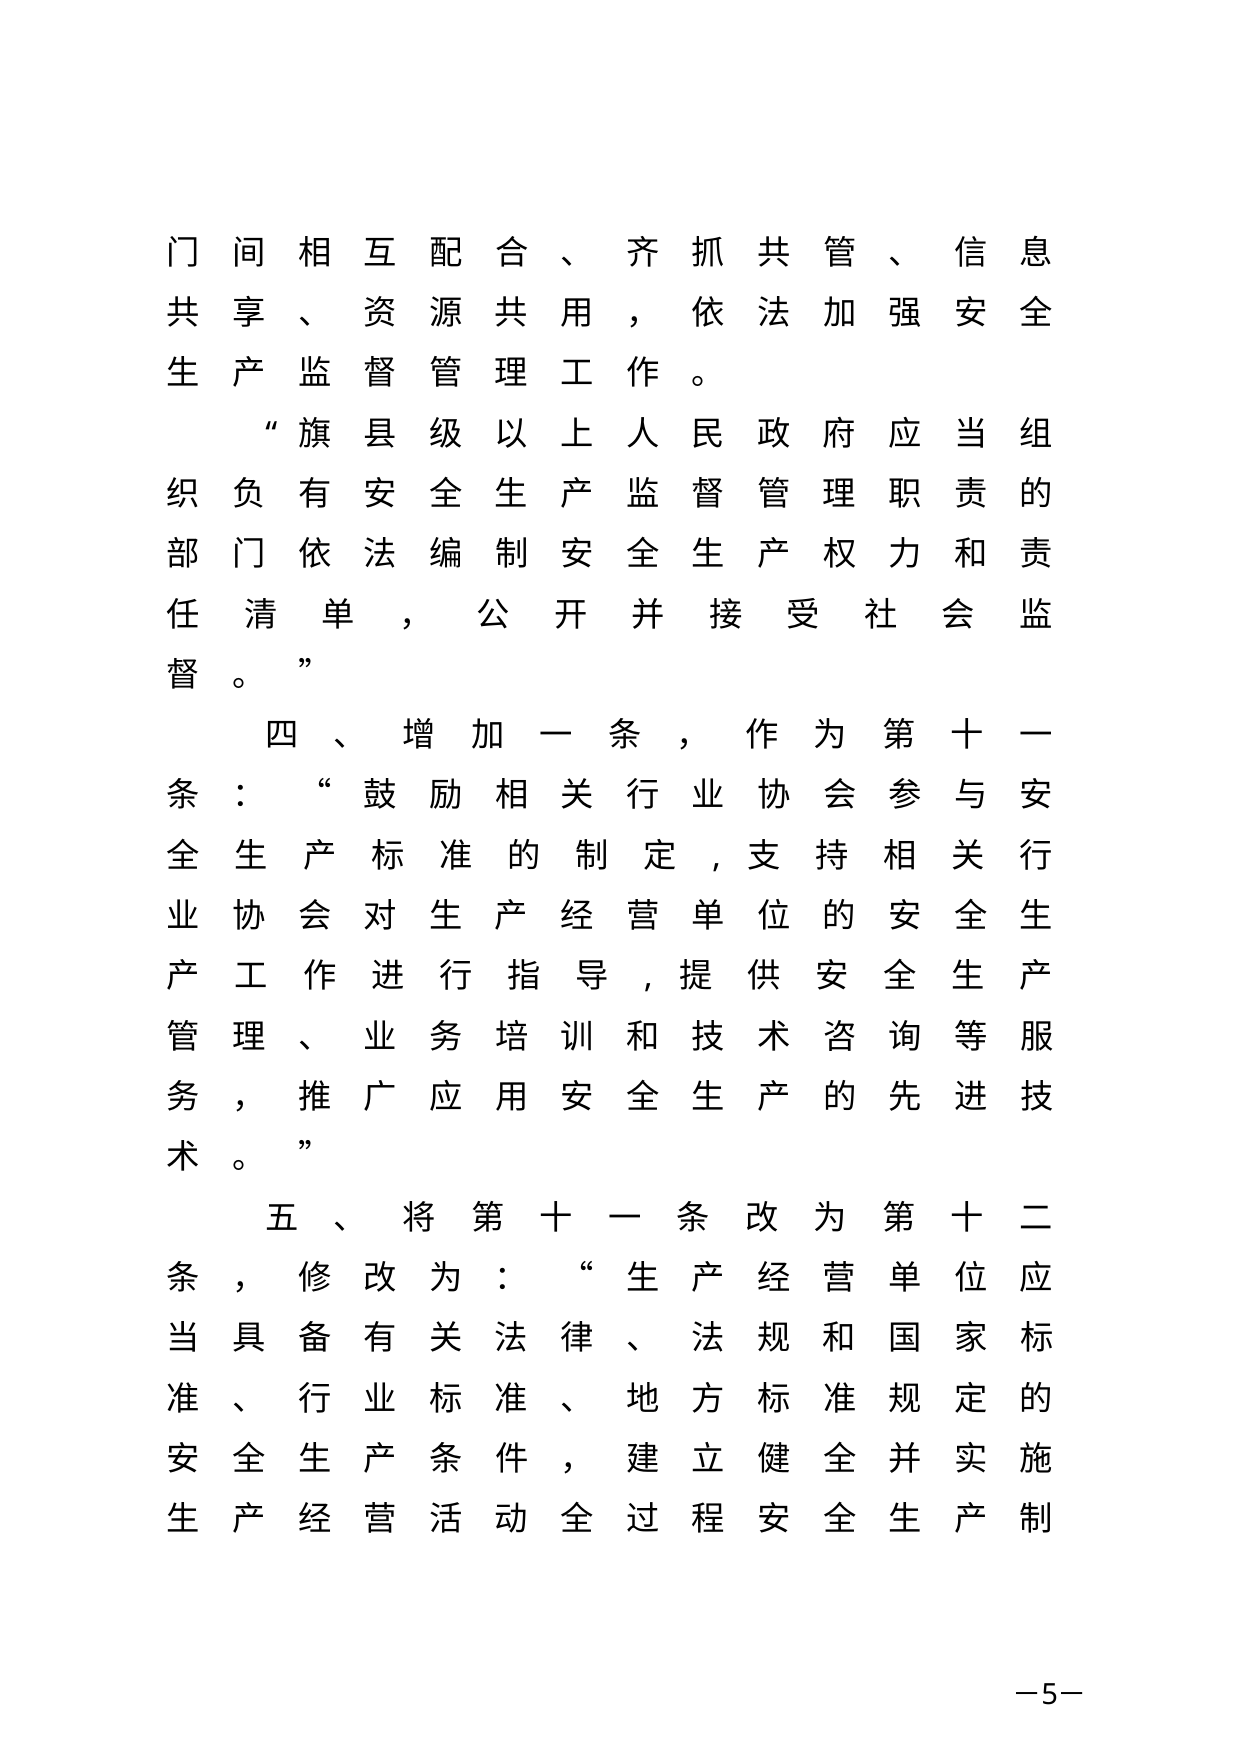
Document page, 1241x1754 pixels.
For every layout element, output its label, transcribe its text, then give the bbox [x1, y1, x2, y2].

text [167, 1184, 1085, 1546]
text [167, 219, 1085, 400]
text “旗县级以上人民政府应当组织负有安全生产监督管理职责的部门依法编制安全生产权力和责任清单，公开并接受社会监督。” [167, 400, 1085, 702]
text 四、增加一条，作为第十一条：“鼓励相关行业协会参与安全生产标准的制定,支持相关行业协会对生产经营单位的安全生产工作进行指导,提供安全生产管理、业务培训和技术咨询等服务，推广应用安全生产的先进技术。” [167, 702, 1085, 1184]
